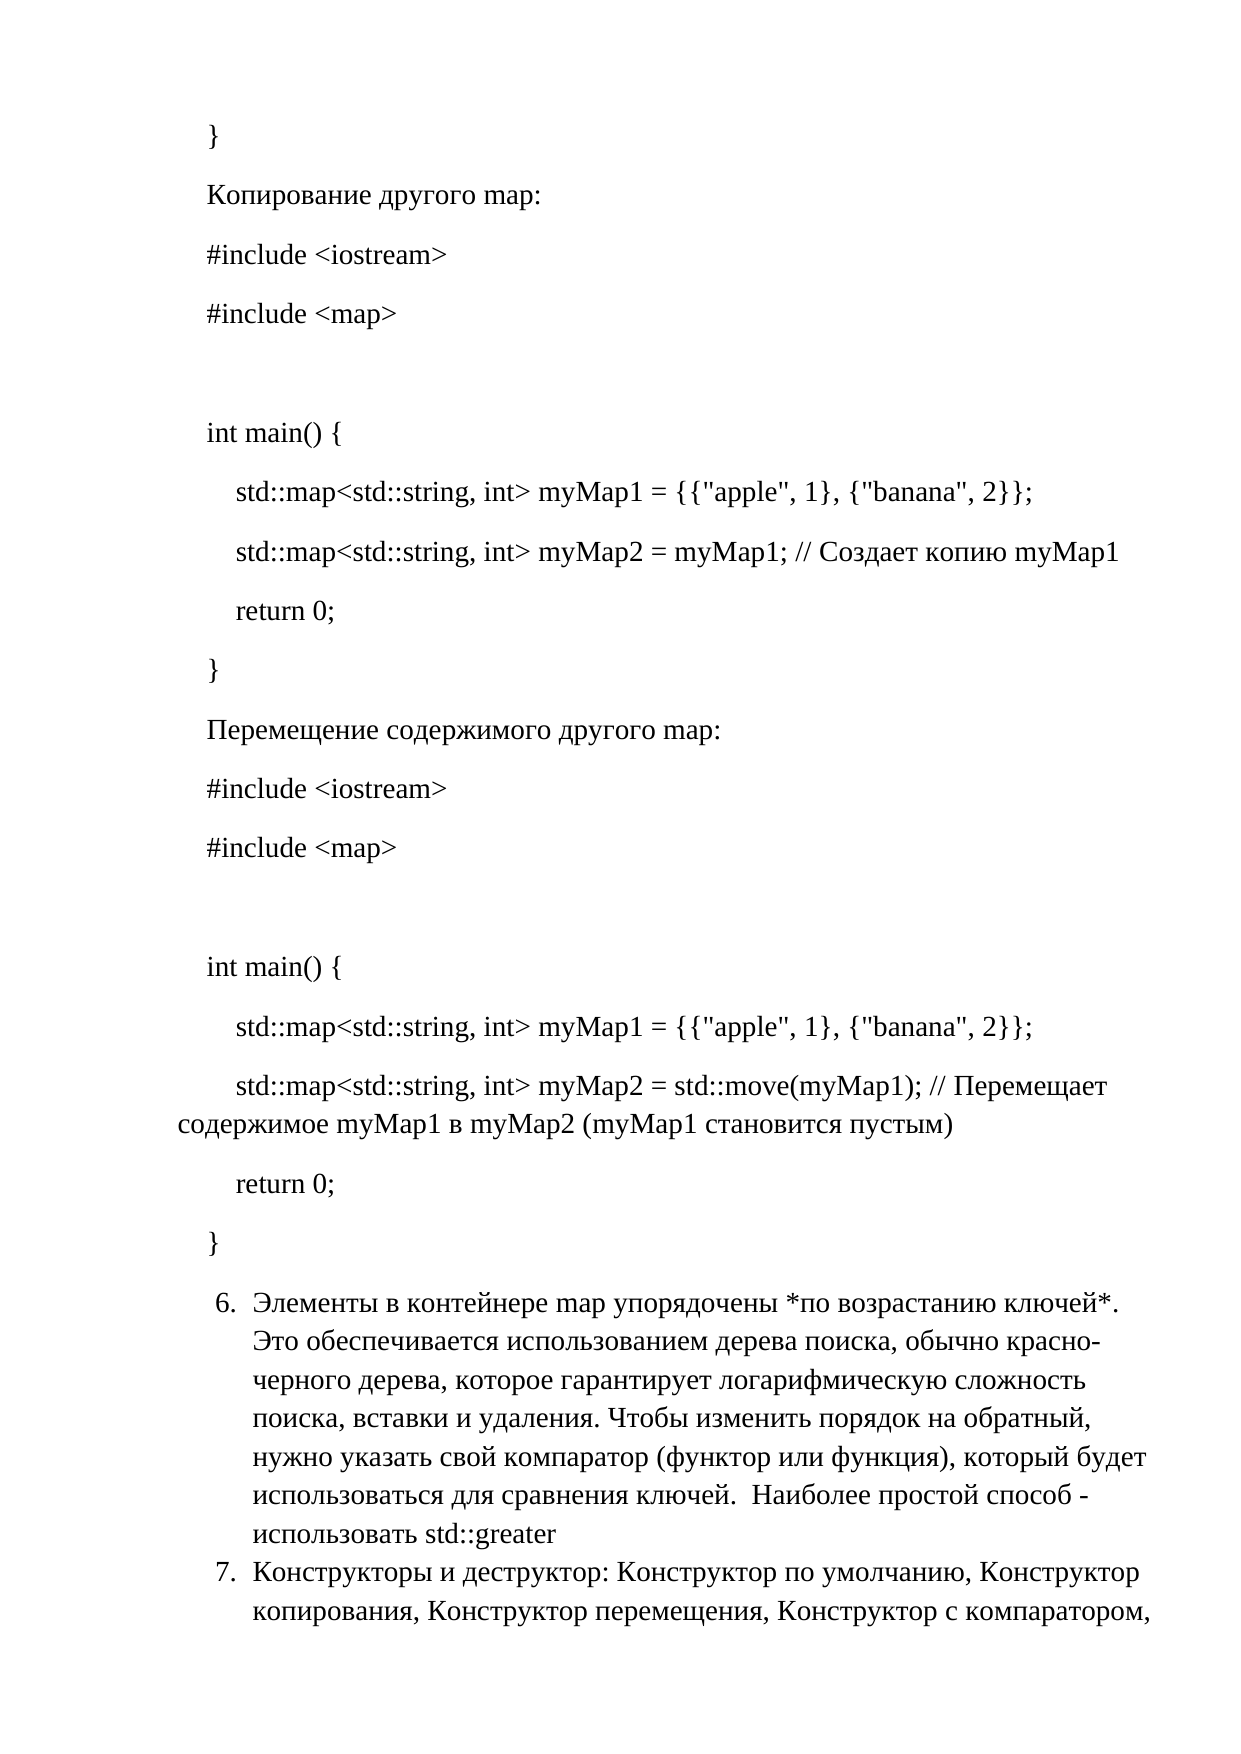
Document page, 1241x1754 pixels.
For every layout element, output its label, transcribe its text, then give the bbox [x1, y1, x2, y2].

text } [177, 118, 1152, 152]
text Перемещение содержимого другого map: [177, 712, 1152, 745]
list Элементы в контейнере map упорядочены *по возрастанию ключей*. Это обеспечивается использованием дерева поиска, обычно красно-черного дерева, которое гарантирует логарифмическую сложность поиска, вставки и удаления. Чтобы изменить порядок на обратный, нужно указать свой компаратор (функтор или функция), который будет использоваться для сравнения ключей. Наиболее простой способ - использовать std::greater [215, 1285, 1152, 1549]
text std::map<std::string, int> myMap1 = {{"apple", 1}, {"banana", 2}}; [177, 474, 1152, 508]
text std::map<std::string, int> myMap2 = std::move(myMap1); // Перемещает содержимое myMap1 в myMap2 (myMap1 становится пустым) [177, 1068, 1152, 1140]
text Копирование другого map: [177, 177, 1152, 211]
text #include <iostream> [177, 237, 1152, 270]
text } [177, 1225, 1152, 1259]
text std::map<std::string, int> myMap1 = {{"apple", 1}, {"banana", 2}}; [177, 1009, 1152, 1042]
text int main() { [177, 415, 1152, 448]
text std::map<std::string, int> myMap2 = myMap1; // Создает копию myMap1 [177, 534, 1152, 567]
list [215, 1554, 1152, 1627]
text return 0; [177, 593, 1152, 627]
text } [177, 652, 1152, 686]
text #include <map> [177, 296, 1152, 330]
text #include <map> [177, 831, 1152, 864]
text #include <iostream> [177, 771, 1152, 805]
text int main() { [177, 949, 1152, 983]
text return 0; [177, 1166, 1152, 1199]
